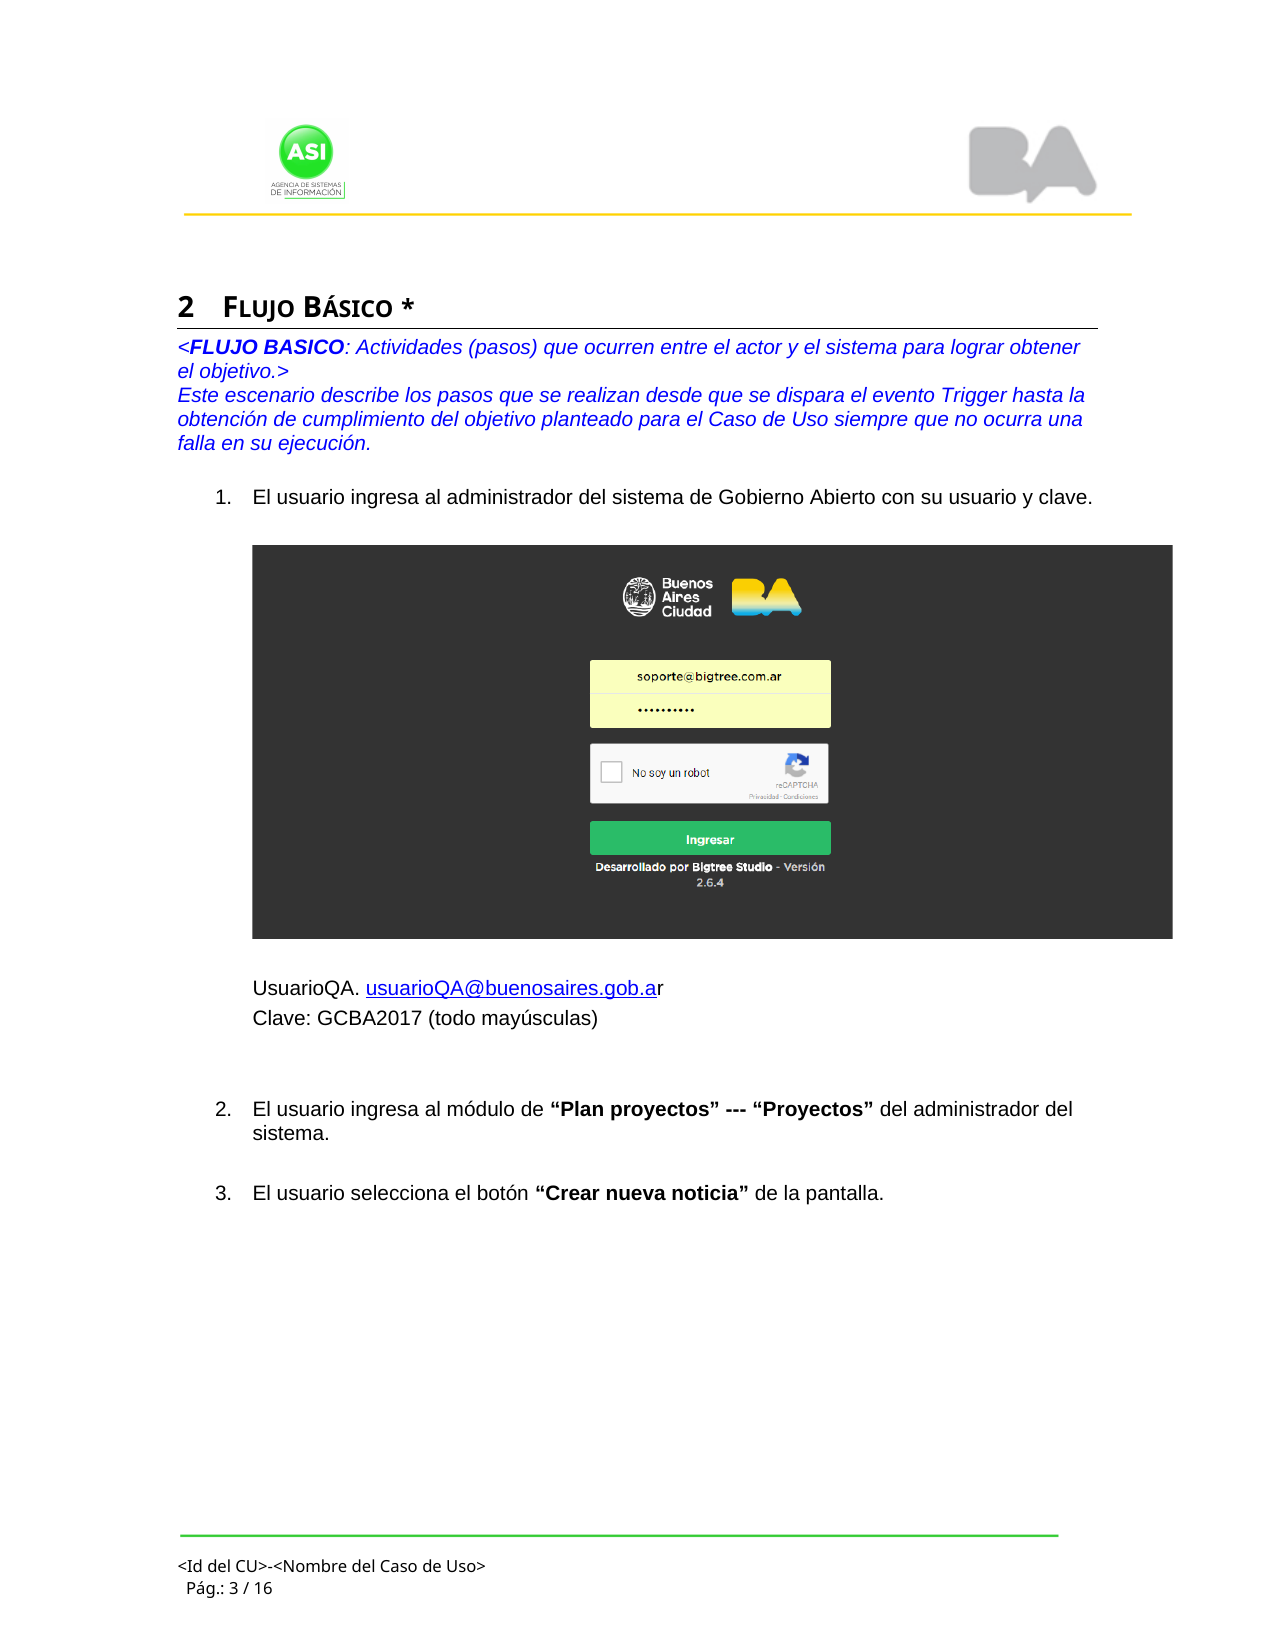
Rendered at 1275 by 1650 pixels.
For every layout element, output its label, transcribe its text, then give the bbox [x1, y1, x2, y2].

picture [177, 118, 1139, 224]
text Clave: GCBA2017 (todo mayúsculas) [252, 1006, 1098, 1030]
text Este escenario describe los pasos que se realizan desde que se dispara el evento Trigger hasta la obtención de cumplimiento del objetivo planteado para el Caso de Uso siempre que no ocurra una falla en su ejecución. [177, 383, 1098, 455]
list El usuario ingresa al administrador del sistema de Gobierno Abierto con su usuario y clave. [215, 485, 1098, 509]
list El usuario ingresa al módulo de “Plan proyectos” --- “Proyectos” del administrador del sistema. [215, 1096, 1098, 1144]
list El usuario selecciona el botón “Crear nueva noticia” de la pantalla. [215, 1181, 1098, 1205]
picture [252, 545, 1173, 939]
picture [177, 1530, 1064, 1543]
subtitle Flujo Básico * [177, 286, 1098, 328]
text UsuarioQA. usuarioQA@buenosaires.gob.ar [252, 976, 1098, 999]
text <FLUJO BASICO: Actividades (pasos) que ocurren entre el actor y el sistema para lograr obtener el objetivo.> [177, 335, 1098, 383]
